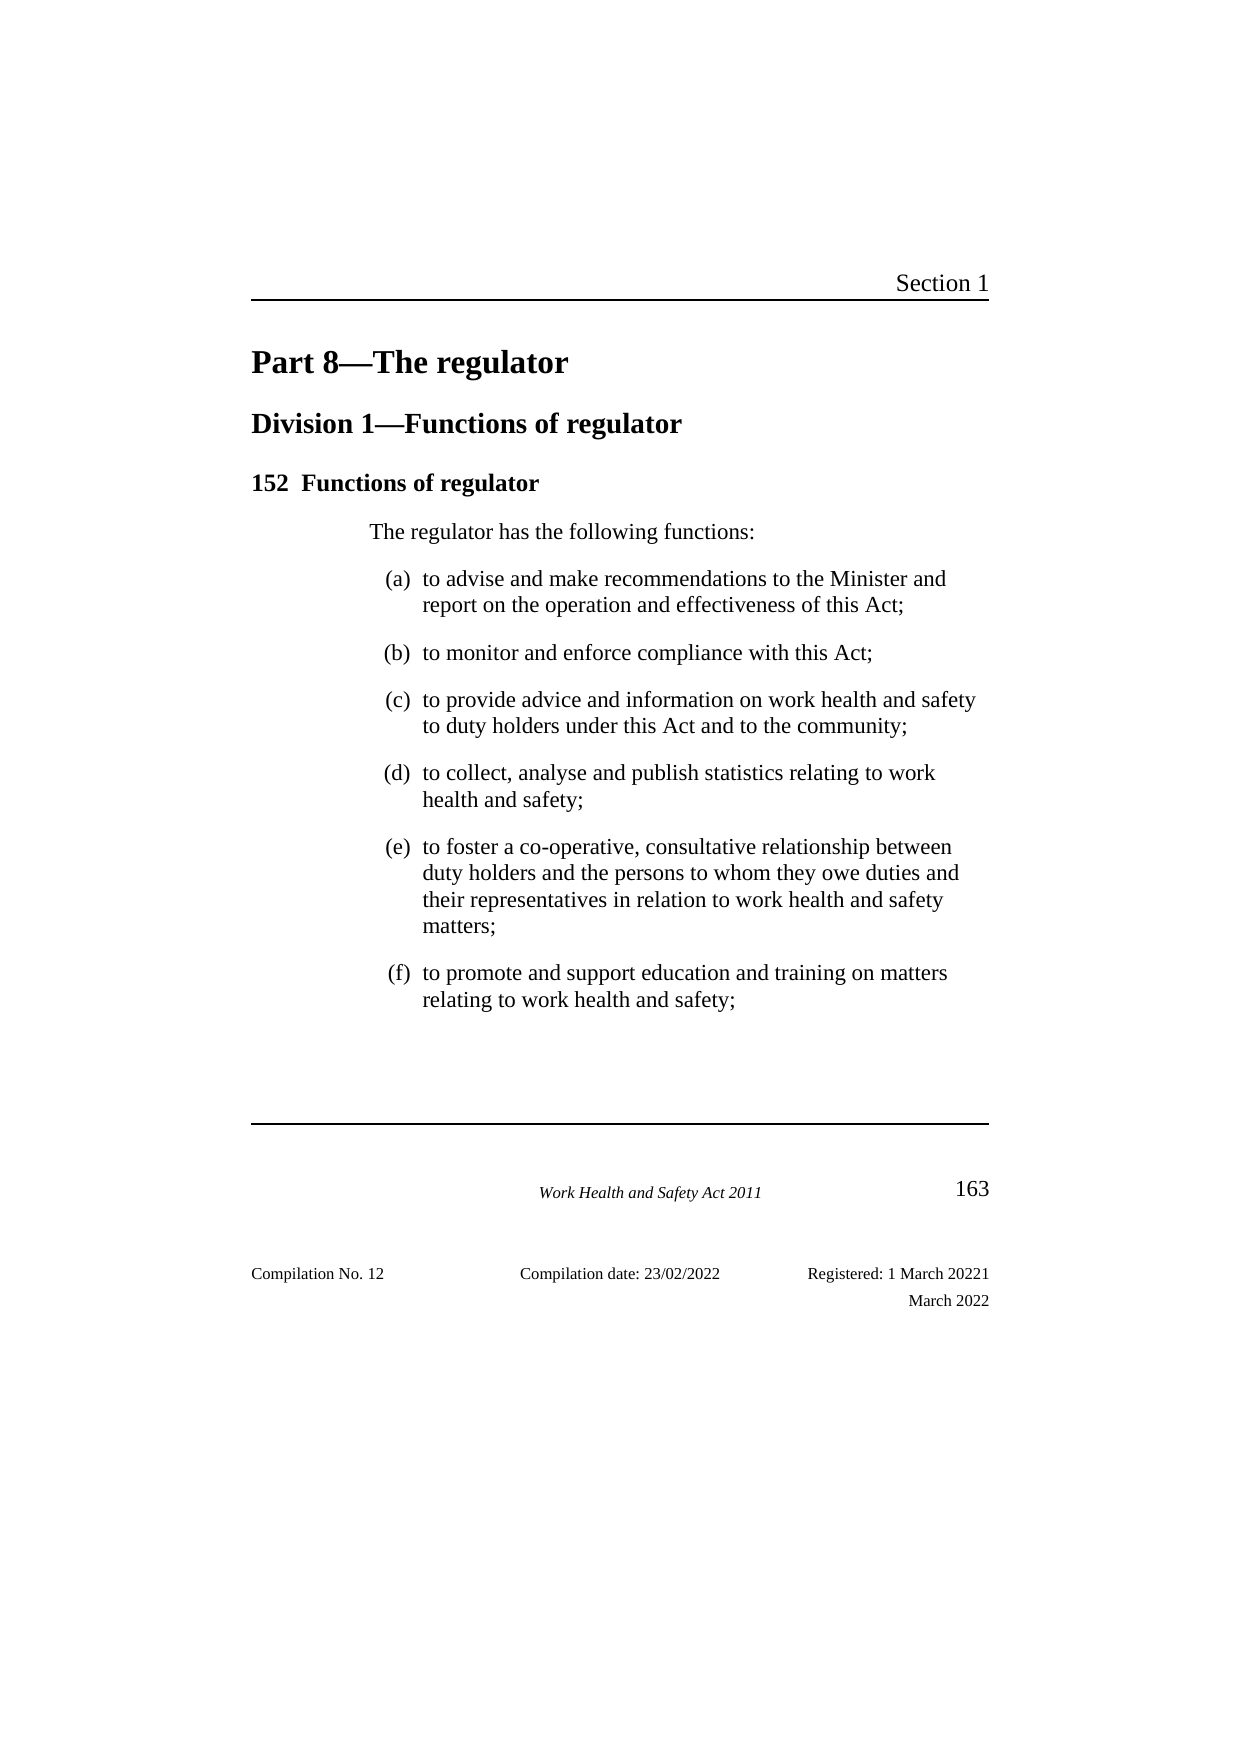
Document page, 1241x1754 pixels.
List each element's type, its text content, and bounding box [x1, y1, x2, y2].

text Division 1—Functions of regulator [251, 406, 989, 439]
text (e) to foster a co-operative, consultative relationship between duty holders and the persons to whom they owe duties and their representatives in relation to work health and safety matters; [251, 833, 989, 938]
text (d) to collect, analyse and publish statistics relating to work health and safety; [251, 759, 989, 812]
text (a) to advise and make recommendations to the Minister and report on the operation and effectiveness of this Act; [251, 565, 989, 618]
text 152 Functions of regulator [251, 468, 989, 497]
text The regulator has the following functions: [251, 518, 989, 544]
text (f) to promote and support education and training on matters relating to work health and safety; [251, 959, 989, 1012]
text (b) to monitor and enforce compliance with this Act; [251, 639, 989, 665]
text Part 8—The regulator [251, 342, 989, 381]
text (c) to provide advice and information on work health and safety to duty holders under this Act and to the community; [251, 686, 989, 739]
